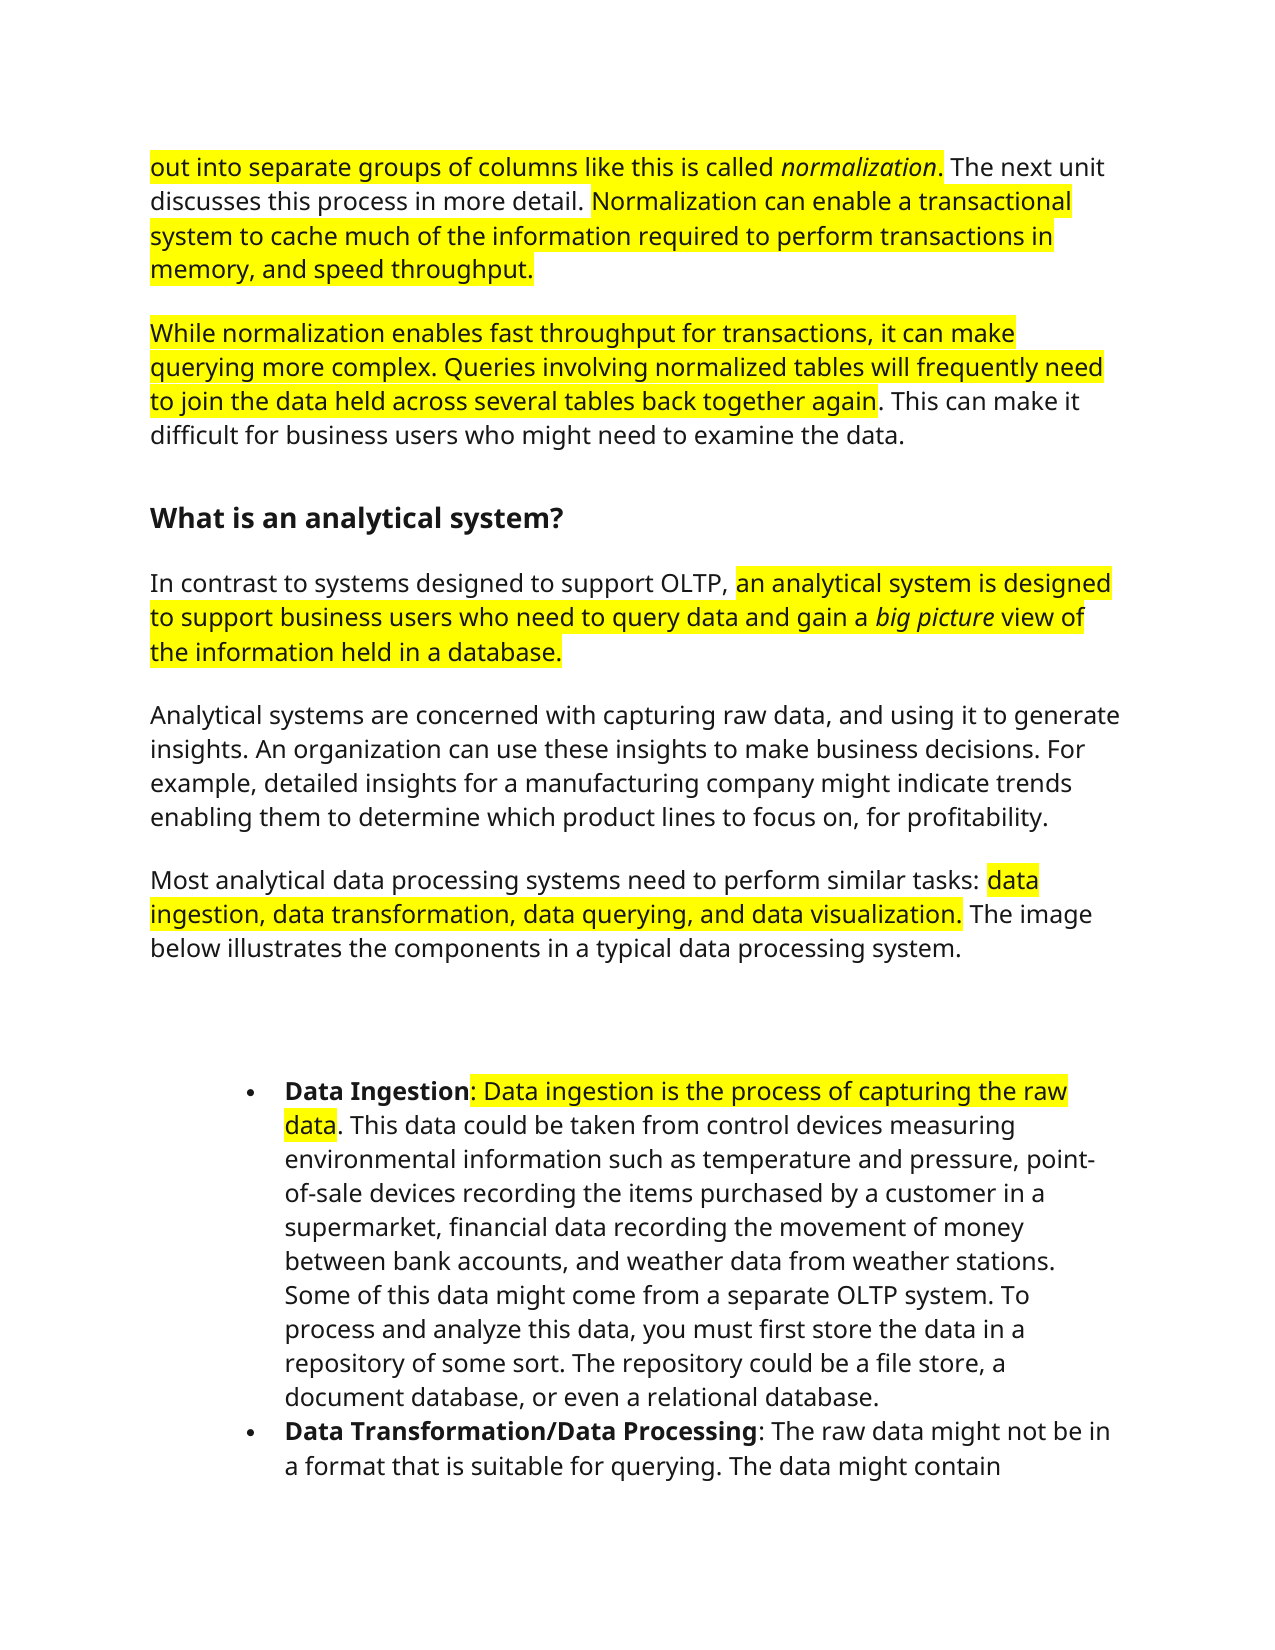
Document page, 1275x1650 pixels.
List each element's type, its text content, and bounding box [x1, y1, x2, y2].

text In contrast to systems designed to support OLTP, an analytical system is designed to support business users who need to query data and gain a big picture view of the information held in a database. [562, 566, 1125, 668]
text In contrast to systems designed to support OLTP, an analytical system is designed to support business users who need to query data and gain a big picture view of the information held in a database. [150, 566, 736, 600]
text While normalization enables fast throughput for transactions, it can make querying more complex. Queries involving normalized tables will frequently need to join the data held across several tables back together again. This can make it difficult for business users who might need to examine the data. [150, 315, 1125, 452]
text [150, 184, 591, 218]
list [247, 1414, 1125, 1482]
text Analytical systems are concerned with capturing raw data, and using it to generate insights. An organization can use these insights to make business decisions. For example, detailed insights for a manufacturing company might indicate trends enabling them to determine which product lines to focus on, for profitability. [150, 697, 1125, 834]
text Most analytical data processing systems need to perform similar tasks: data ingestion, data transformation, data querying, and data visualization. The image below illustrates the components in a typical data processing system. [150, 863, 1125, 965]
list Data Ingestion: Data ingestion is the process of capturing the raw data. This data could be taken from control devices measuring environmental information such as temperature and pressure, point-of-sale devices recording the items purchased by a customer in a supermarket, financial data recording the movement of money between bank accounts, and weather data from weather stations. Some of this data might come from a separate OLTP system. To process and analyze this data, you must first store the data in a repository of some sort. The repository could be a file store, a document database, or even a relational database. [247, 1073, 1125, 1414]
text What is an analytical system? [150, 498, 1125, 537]
